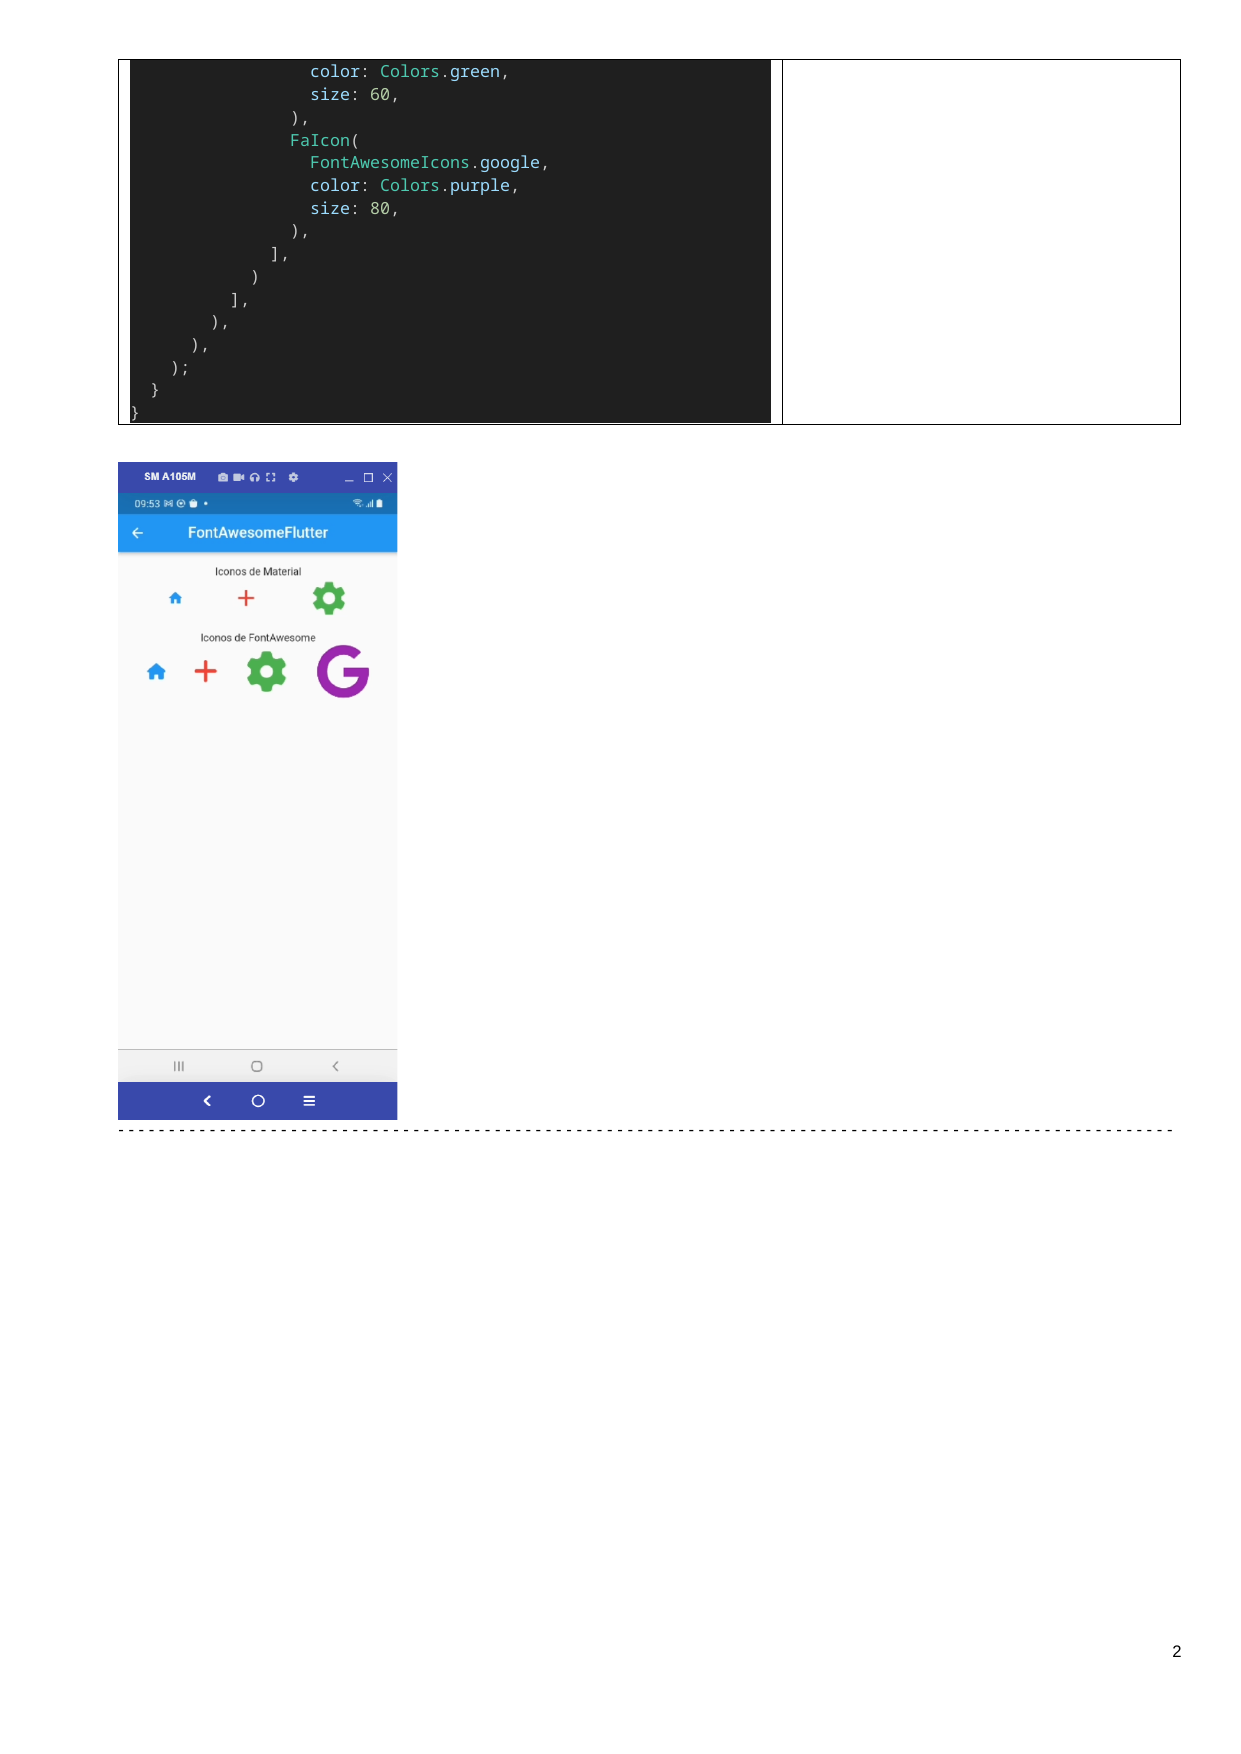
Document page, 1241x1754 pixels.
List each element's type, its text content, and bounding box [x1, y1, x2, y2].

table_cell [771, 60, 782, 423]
text - - - - - - - - - - - - - - - - - - - - - - - - - - - - - - - - - - - - - - - - - - - - - - - - - - - - - - - - - - - - - - - - - - - - - - - - - - - - - - - - - - - - - - - - - - - - - - - - - - - - - - - - [118, 1120, 1181, 1139]
picture [118, 462, 398, 1120]
table_cell [783, 60, 1180, 423]
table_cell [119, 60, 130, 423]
